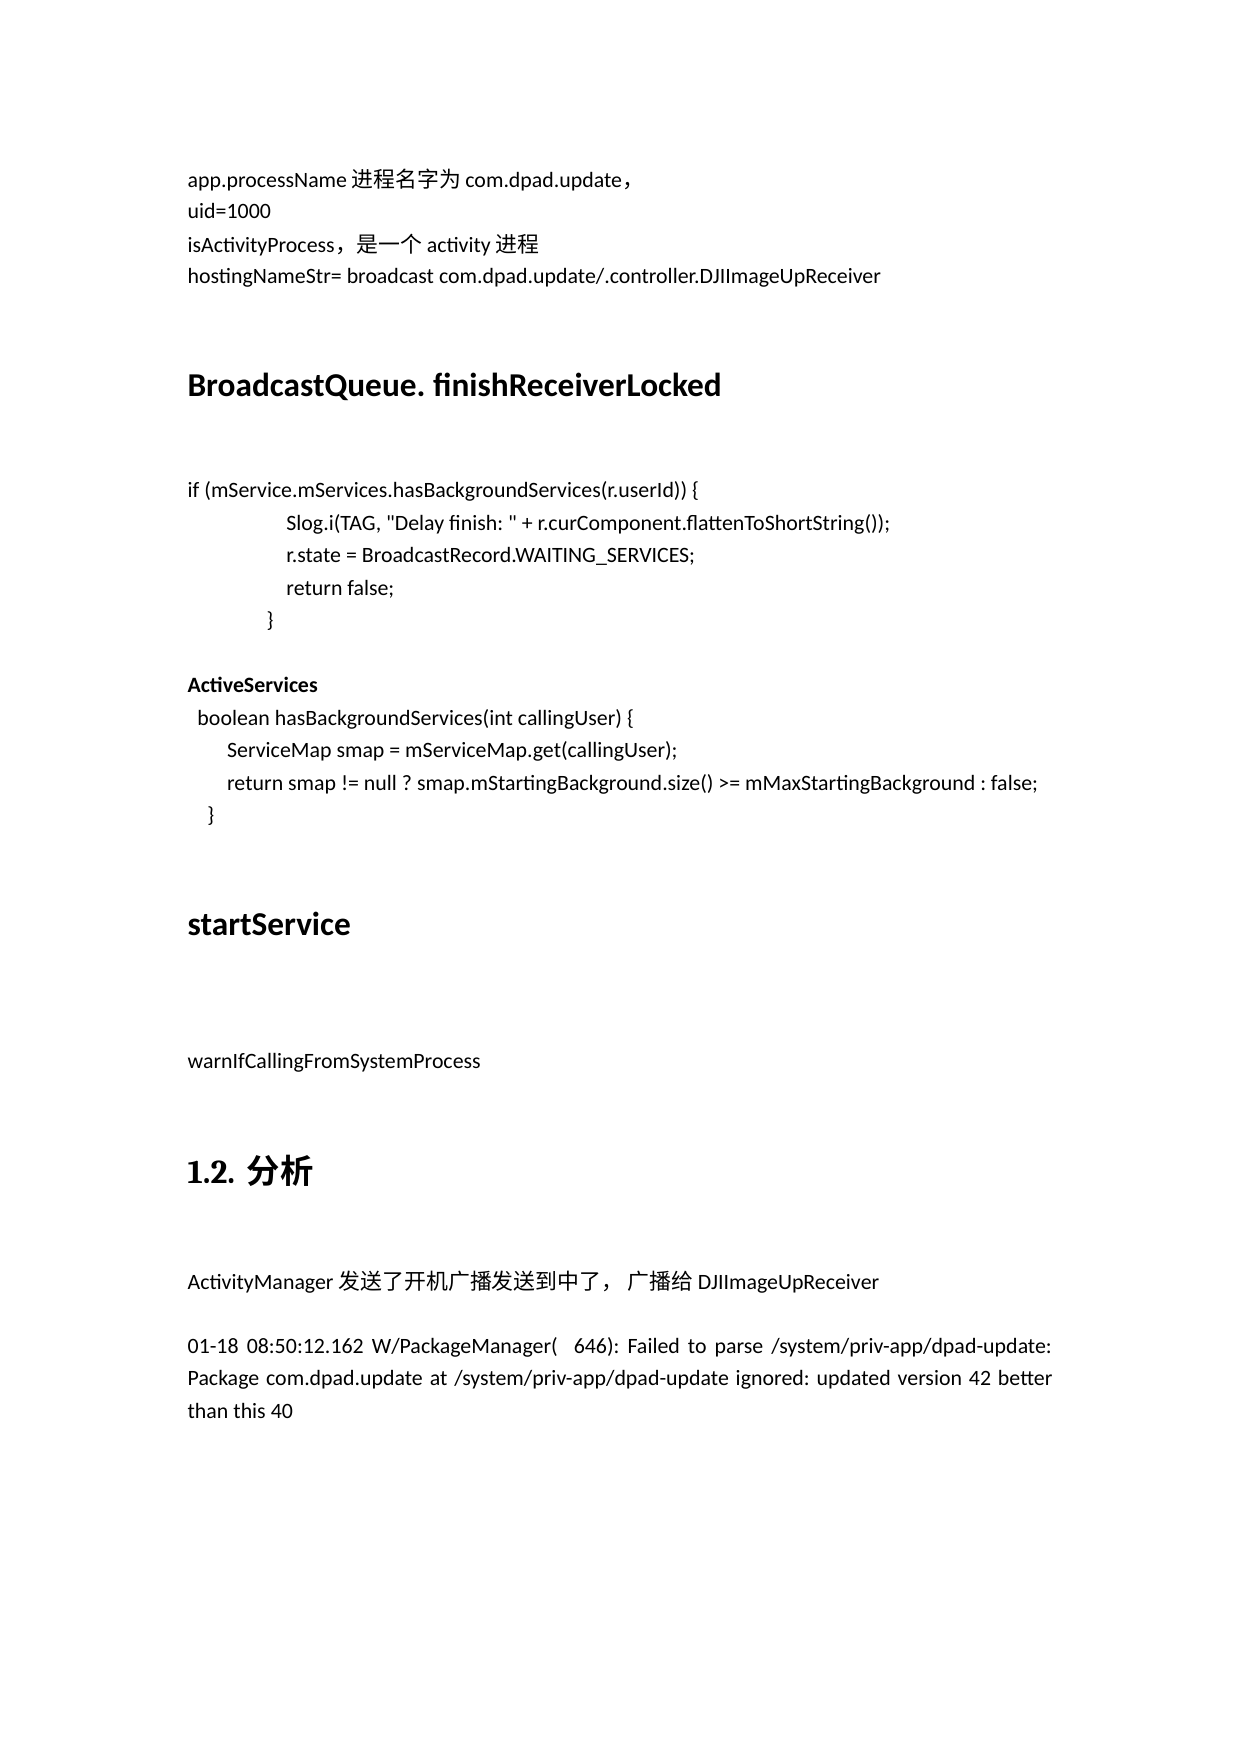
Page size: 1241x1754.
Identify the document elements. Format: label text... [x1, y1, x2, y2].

text if (mService.mServices.hasBackgroundServices(r.userId)) { [187, 473, 1053, 506]
text 01-18 08:50:12.162 W/PackageManager( 646): Failed to parse /system/priv-app/dpad-update: Package com.dpad.update at /system/priv-app/dpad-update ignored: updated version 42 better than this 40 [187, 1329, 1053, 1426]
text } [187, 603, 1053, 636]
text r.state = BroadcastRecord.WAITING_SERVICES; [187, 538, 1053, 571]
text uid=1000 [187, 194, 1053, 227]
text } [187, 798, 1053, 831]
subtitle startService [187, 890, 1053, 955]
text Slog.i(TAG, "Delay finish: " + r.curComponent.flattenToShortString()); [187, 506, 1053, 538]
text hostingNameStr= broadcast com.dpad.update/.controller.DJIImageUpReceiver [187, 259, 1053, 292]
text ServiceMap smap = mServiceMap.get(callingUser); [187, 733, 1053, 766]
text ActiveServices [187, 668, 1053, 701]
subtitle BroadcastQueue. finishReceiverLocked [187, 352, 1053, 417]
text return false; [187, 571, 1053, 603]
text return smap != null ? smap.mStartingBackground.size() >= mMaxStartingBackground : false; [187, 766, 1053, 798]
text app.processName进程名字为com.dpad.update， [187, 162, 1053, 194]
text boolean hasBackgroundServices(int callingUser) { [187, 701, 1053, 733]
text ActivityManager 发送了开机广播发送到中了， 广播给DJIImageUpReceiver [187, 1264, 1053, 1296]
subtitle 分析 [187, 1137, 1053, 1202]
text warnIfCallingFromSystemProcess [187, 1045, 1053, 1077]
text isActivityProcess，是一个activity进程 [187, 227, 1053, 259]
